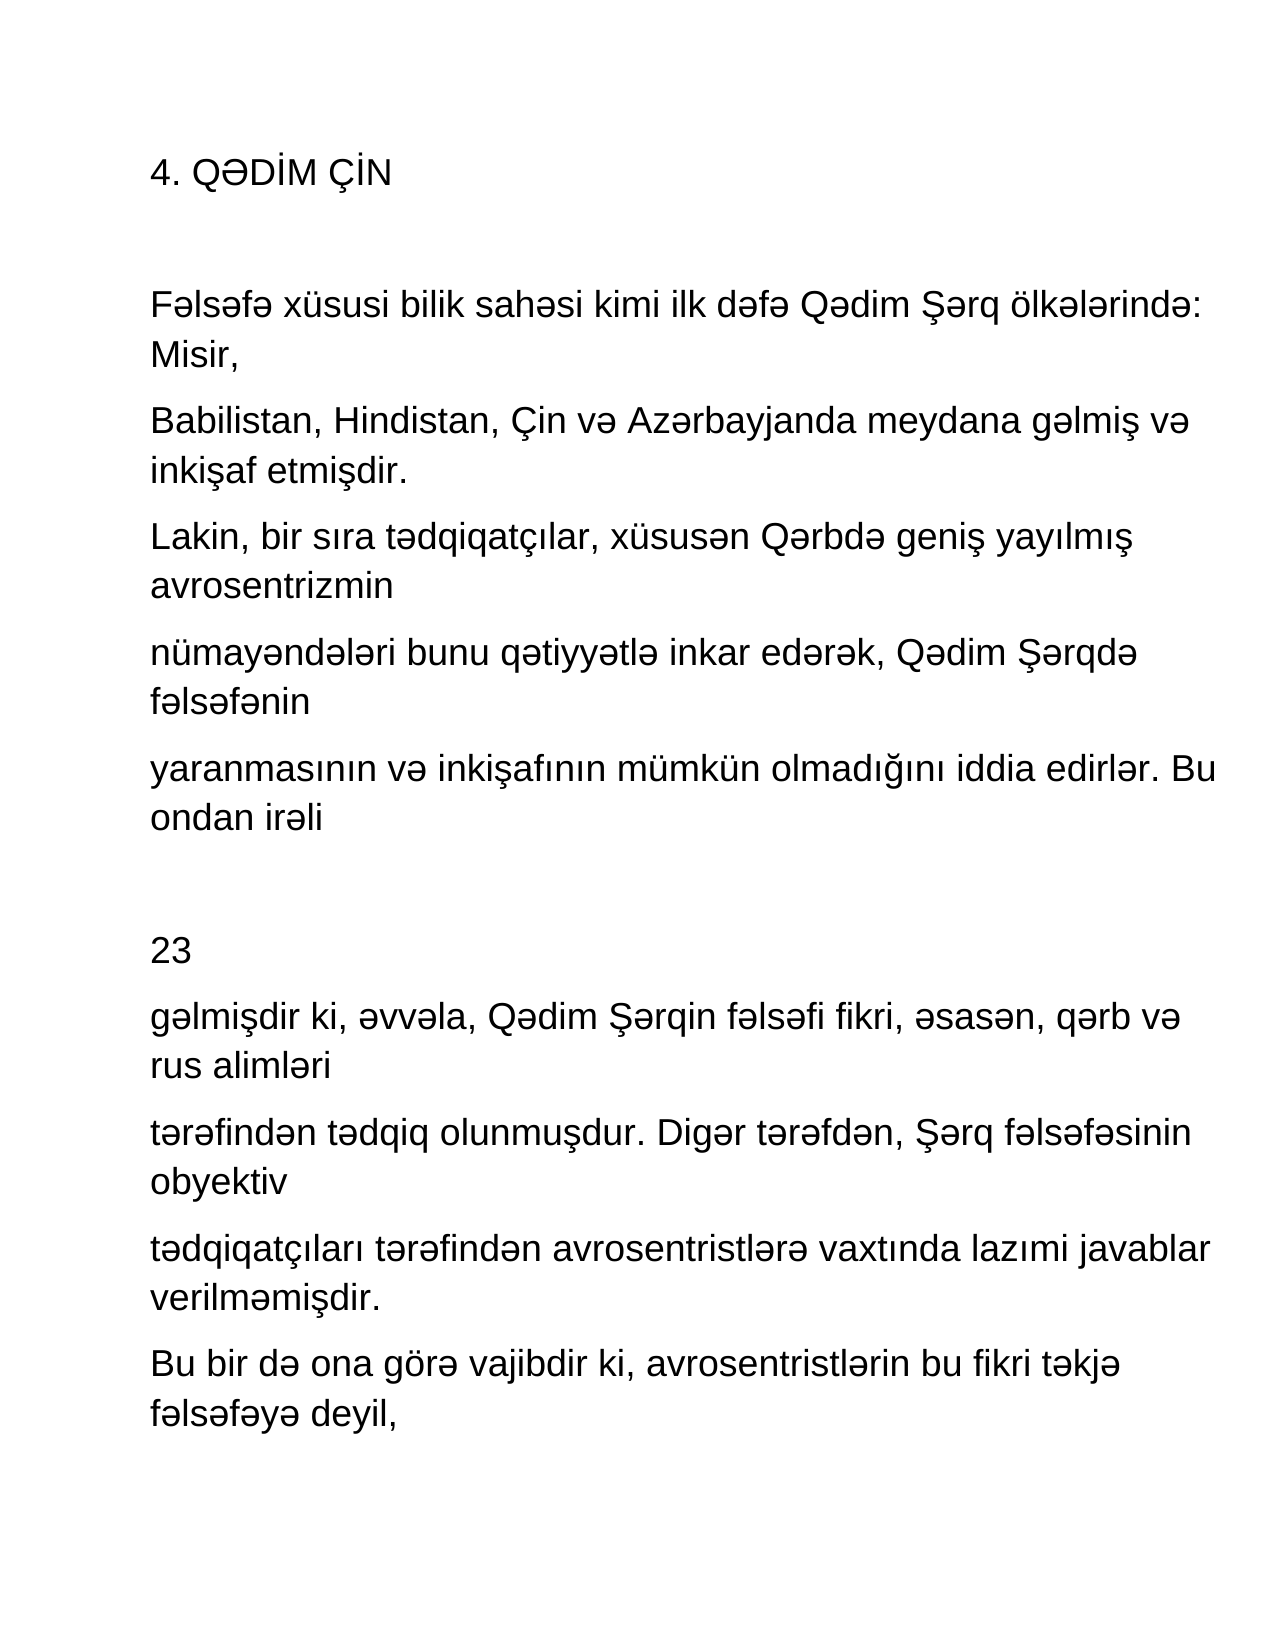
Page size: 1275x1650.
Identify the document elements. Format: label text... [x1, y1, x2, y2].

text tərəfindən tədqiq olunmuşdur. Digər tərəfdən, Şərq fəlsəfəsinin obyektiv [150, 1110, 1243, 1203]
text Babilistan, Hindistan, Çin və Azərbayjanda meydana gəlmiş və inkişaf etmişdir. [150, 398, 1243, 491]
text Lakin, bir sıra tədqiqatçılar, xüsusən Qərbdə geniş yayılmış avrosentrizmin [150, 514, 1243, 607]
text tədqiqatçıları tərəfindən avrosentristlərə vaxtında lazımi javablar verilməmişdir. [150, 1226, 1243, 1318]
text Fəlsəfə xüsusi bilik sahəsi kimi ilk dəfə Qədim Şərq ölkələrində: Misir, [150, 282, 1243, 375]
text Bu bir də ona görə vajibdir ki, avrosentristlərin bu fikri təkjə fəlsəfəyə deyil, [150, 1342, 1243, 1434]
text 4. QƏDİM ÇİN [150, 150, 1243, 193]
text gəlmişdir ki, əvvəla, Qədim Şərqin fəlsəfi fikri, əsasən, qərb və rus alimləri [150, 994, 1243, 1087]
text 23 [150, 928, 1243, 971]
text nümayəndələri bunu qətiyyətlə inkar edərək, Qədim Şərqdə fəlsəfənin [150, 630, 1243, 723]
text yaranmasının və inkişafının mümkün olmadığını iddia edirlər. Bu ondan irəli [150, 746, 1243, 838]
